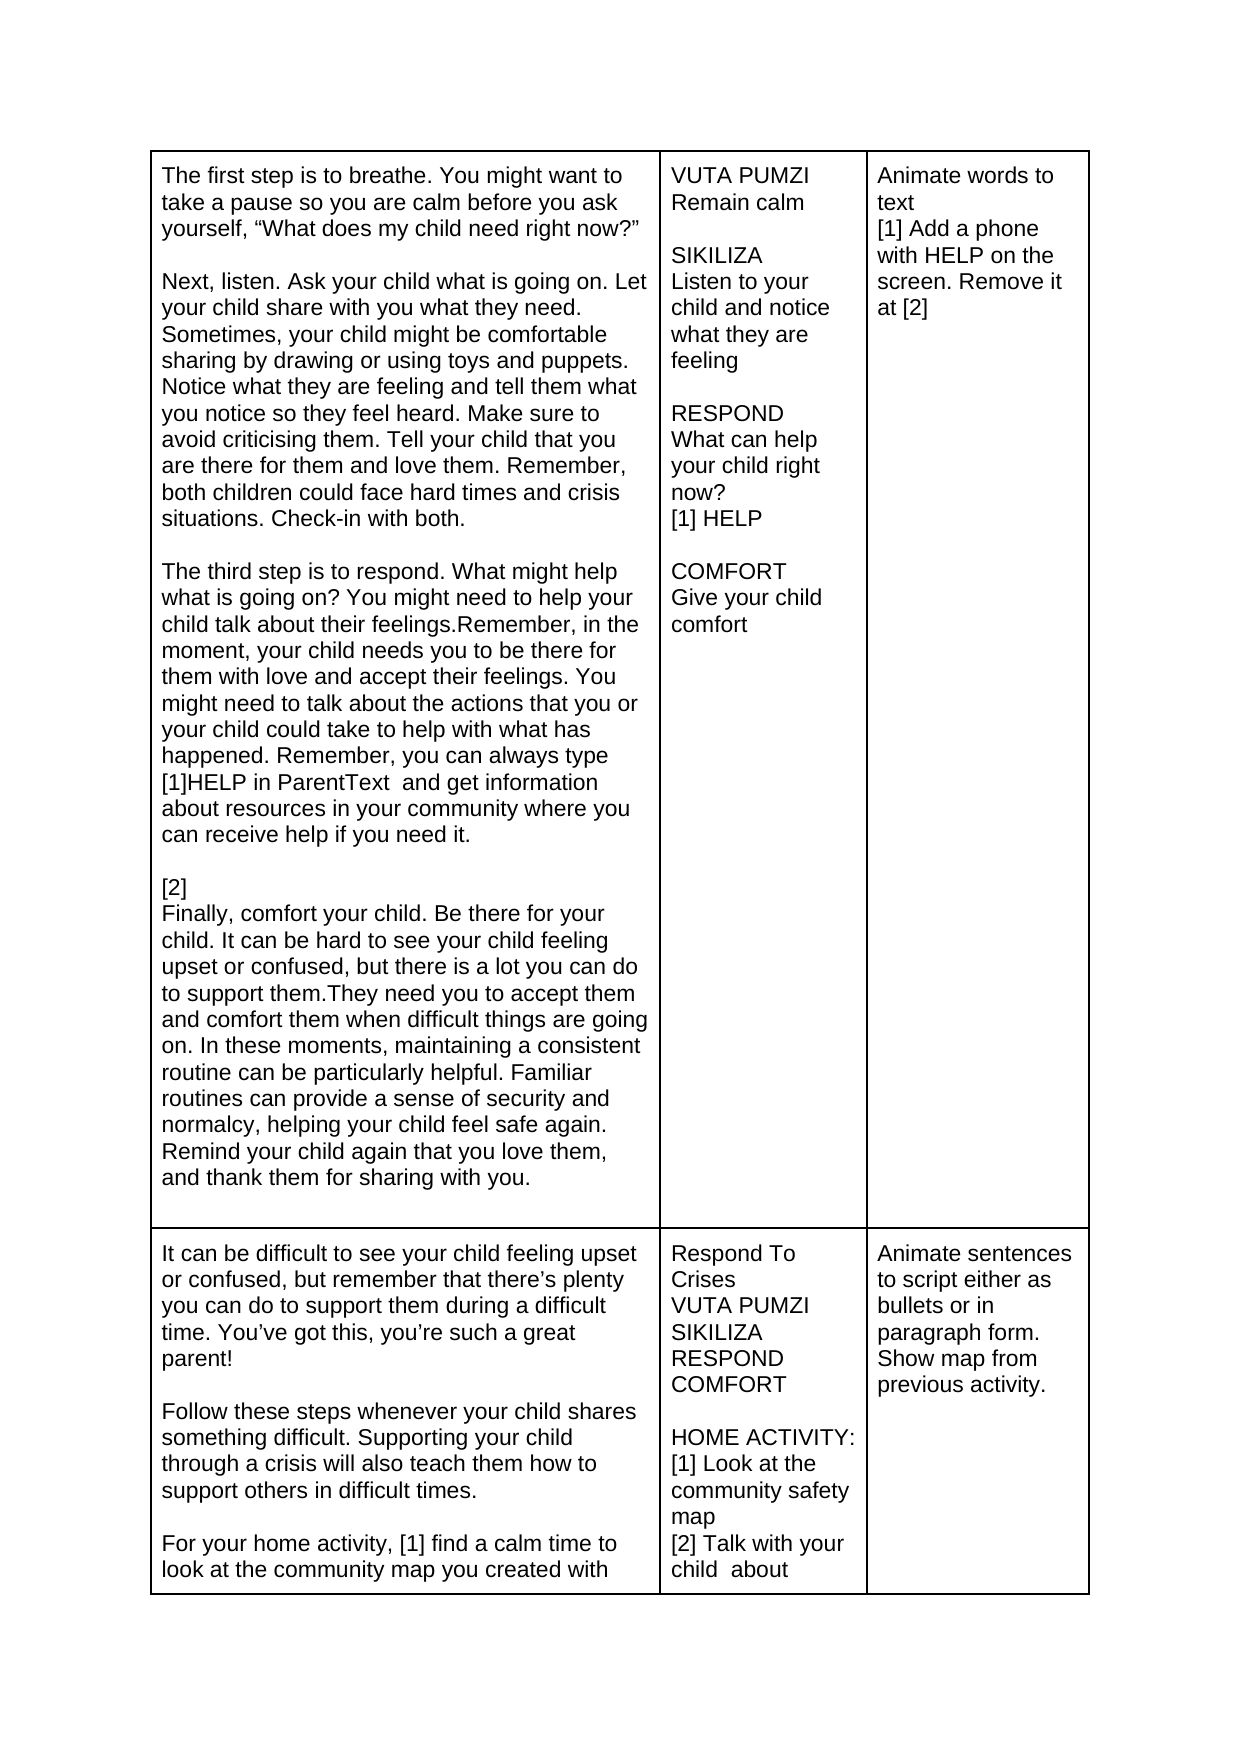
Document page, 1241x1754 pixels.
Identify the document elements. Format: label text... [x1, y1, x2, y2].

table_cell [152, 1229, 659, 1593]
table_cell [661, 1229, 866, 1593]
table_cell VUTA PUMZI Remain calm SIKILIZA Listen to your child and notice what they are feeling RESPOND What can help your child right now? [1] HELP COMFORT Give your child comfort [661, 152, 866, 1227]
table_cell Animate words to text [1] Add a phone with HELP on the screen. Remove it at [2] [868, 152, 1088, 1227]
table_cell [868, 1229, 1088, 1593]
table_cell The first step is to breathe. You might want to take a pause so you are calm before you ask yourself, “What does my child need right now?” Next, listen. Ask your child what is going on. Let your child share with you what they need. Sometimes, your child might be comfortable sharing by drawing or using toys and puppets. Notice what they are feeling and tell them what you notice so they feel heard. Make sure to avoid criticising them. Tell your child that you are there for them and love them. Remember, both children could face hard times and crisis situations. Check-in with both. The third step is to respond. What might help what is going on? You might need to help your child talk about their feelings.Remember, in the moment, your child needs you to be there for them with love and accept their feelings. You might need to talk about the actions that you or your child could take to help with what has happened. Remember, you can always type [1]HELP in ParentText and get information about resources in your community where you can receive help if you need it. [2] Finally, comfort your child. Be there for your child. It can be hard to see your child feeling upset or confused, but there is a lot you can do to support them.They need you to accept them and comfort them when difficult things are going on. In these moments, maintaining a consistent routine can be particularly helpful. Familiar routines can provide a sense of security and normalcy, helping your child feel safe again. Remind your child again that you love them, and thank them for sharing with you. [152, 152, 659, 1227]
